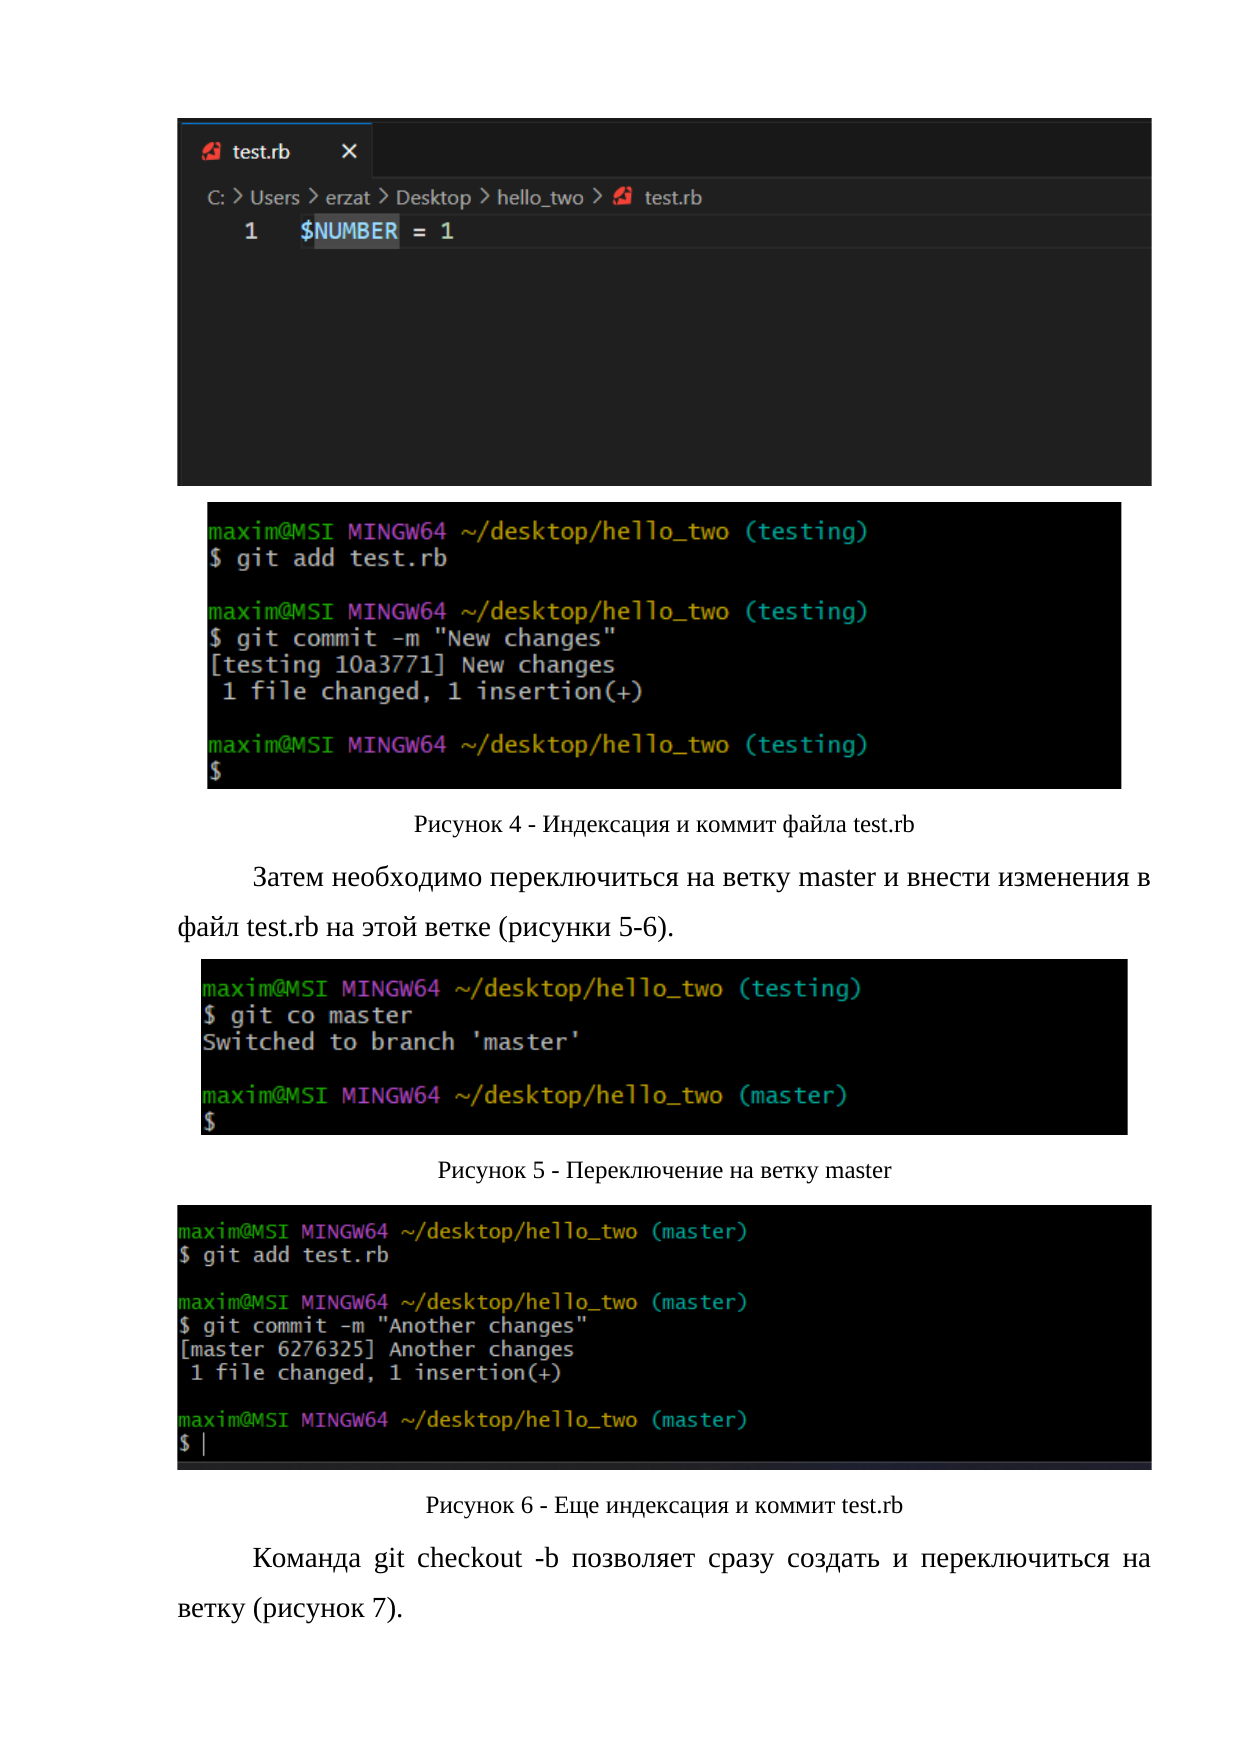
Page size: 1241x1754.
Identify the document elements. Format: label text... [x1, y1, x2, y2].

text Рисунок 5 - Переключение на ветку master [177, 1155, 1152, 1184]
picture [207, 502, 1122, 789]
picture [177, 118, 1152, 486]
picture [177, 1205, 1152, 1470]
text Затем необходимо переключиться на ветку master и внести изменения в файл test.rb на этой ветке (рисунки 5-6). [177, 859, 1152, 943]
text Рисунок 6 - Еще индексация и коммит test.rb [177, 1490, 1152, 1519]
text Команда git checkout -b позволяет сразу создать и переключиться на ветку (рисунок 7). [177, 1540, 1152, 1624]
text Рисунок 4 - Индексация и коммит файла test.rb [177, 809, 1152, 838]
picture [201, 959, 1128, 1135]
